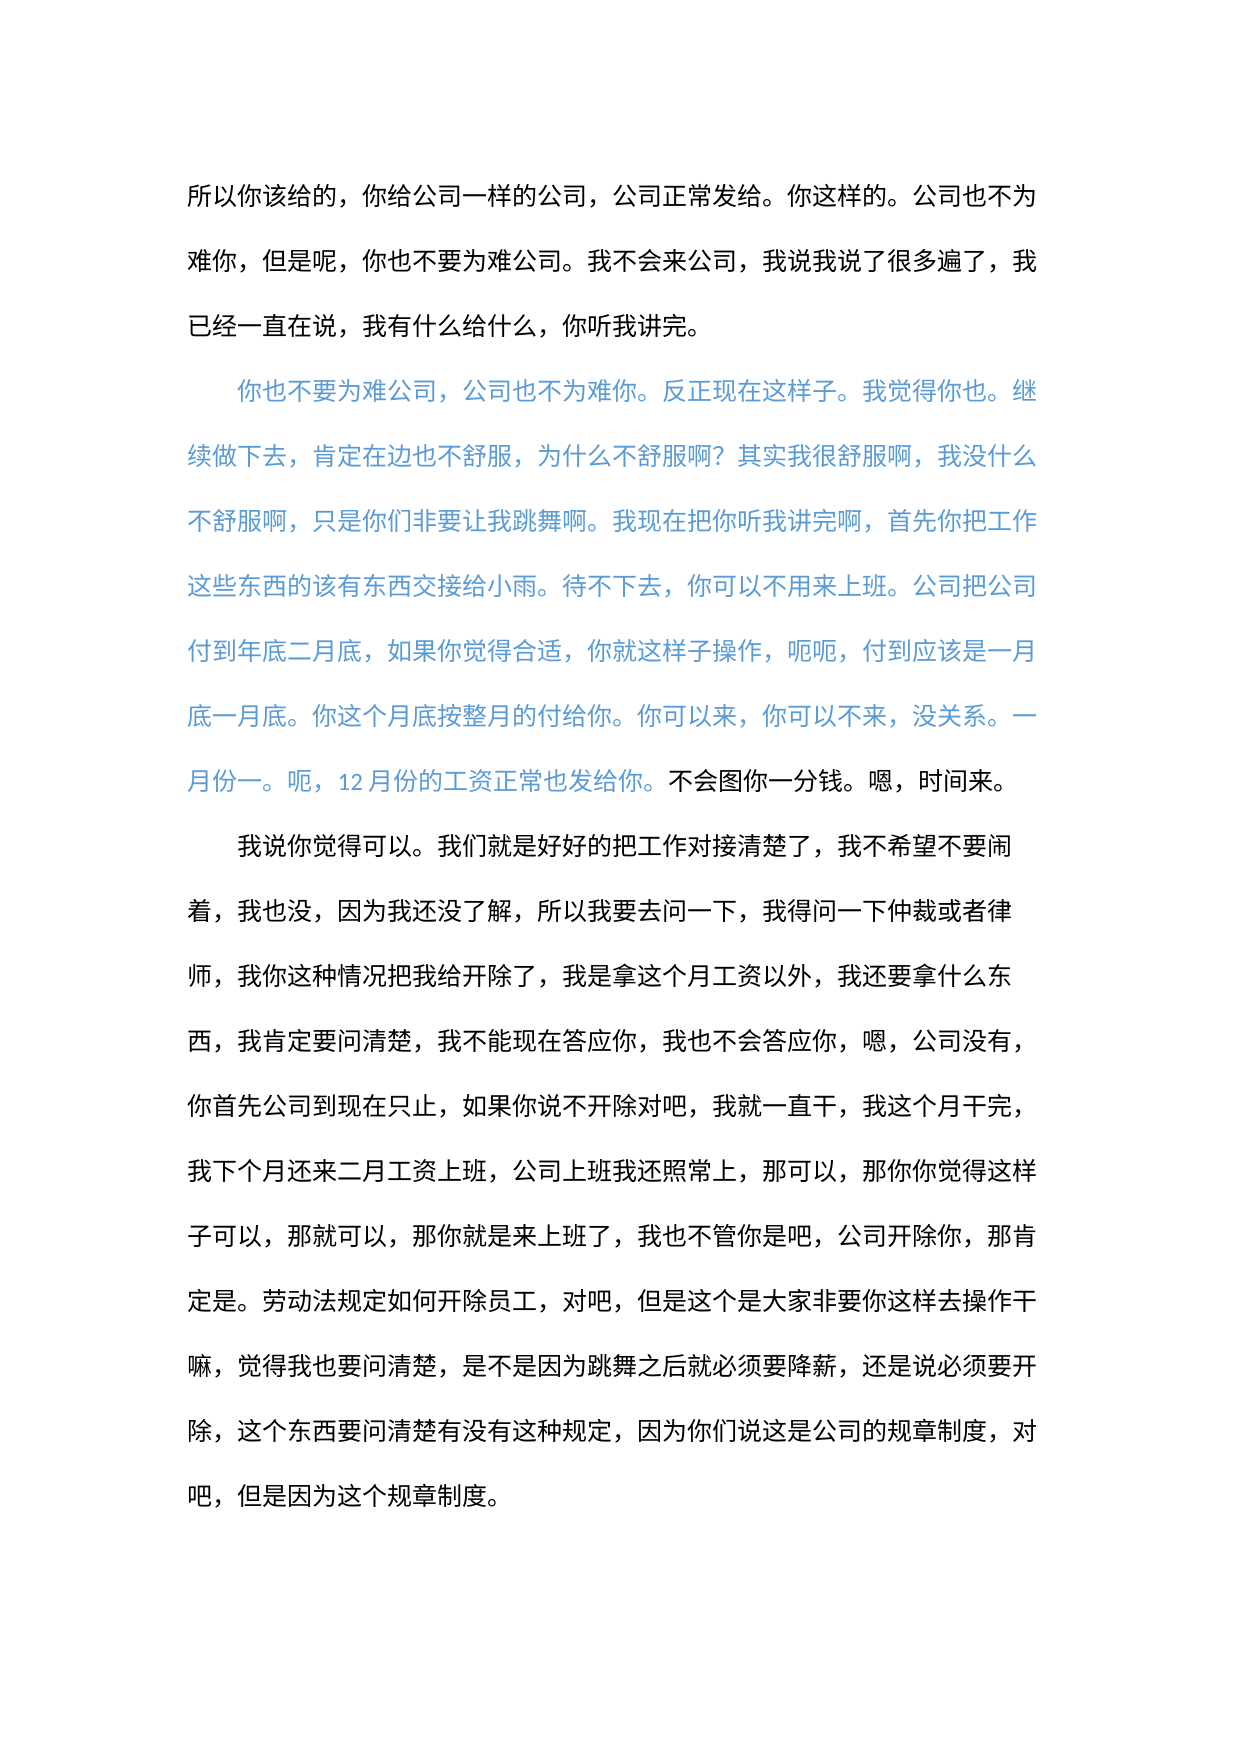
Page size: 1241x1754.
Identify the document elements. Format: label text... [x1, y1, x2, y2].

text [187, 162, 1053, 357]
text 我说你觉得可以。我们就是好好的把工作对接清楚了，我不希望不要闹着，我也没，因为我还没了解，所以我要去问一下，我得问一下仲裁或者律师，我你这种情况把我给开除了，我是拿这个月工资以外，我还要拿什么东西，我肯定要问清楚，我不能现在答应你，我也不会答应你，嗯，公司没有，你首先公司到现在只止，如果你说不开除对吧，我就一直干，我这个月干完，我下个月还来二月工资上班，公司上班我还照常上，那可以，那你你觉得这样子可以，那就可以，那你就是来上班了，我也不管你是吧，公司开除你，那肯定是。劳动法规定如何开除员工，对吧，但是这个是大家非要你这样去操作干嘛，觉得我也要问清楚，是不是因为跳舞之后就必须要降薪，还是说必须要开除，这个东西要问清楚有没有这种规定，因为你们说这是公司的规章制度，对吧，但是因为这个规章制度。 [187, 812, 1053, 1527]
text 你也不要为难公司，公司也不为难你。反正现在这样子。我觉得你也。继续做下去，肯定在边也不舒服，为什么不舒服啊？其实我很舒服啊，我没什么不舒服啊，只是你们非要让我跳舞啊。我现在把你听我讲完啊，首先你把工作这些东西的该有东西交接给小雨。待不下去，你可以不用来上班。公司把公司付到年底二月底，如果你觉得合适，你就这样子操作，呃呃，付到应该是一月底一月底。你这个月底按整月的付给你。你可以来，你可以不来，没关系。一月份一。呃，12月份的工资正常也发给你。不会图你一分钱。嗯，时间来。 [187, 357, 1053, 812]
